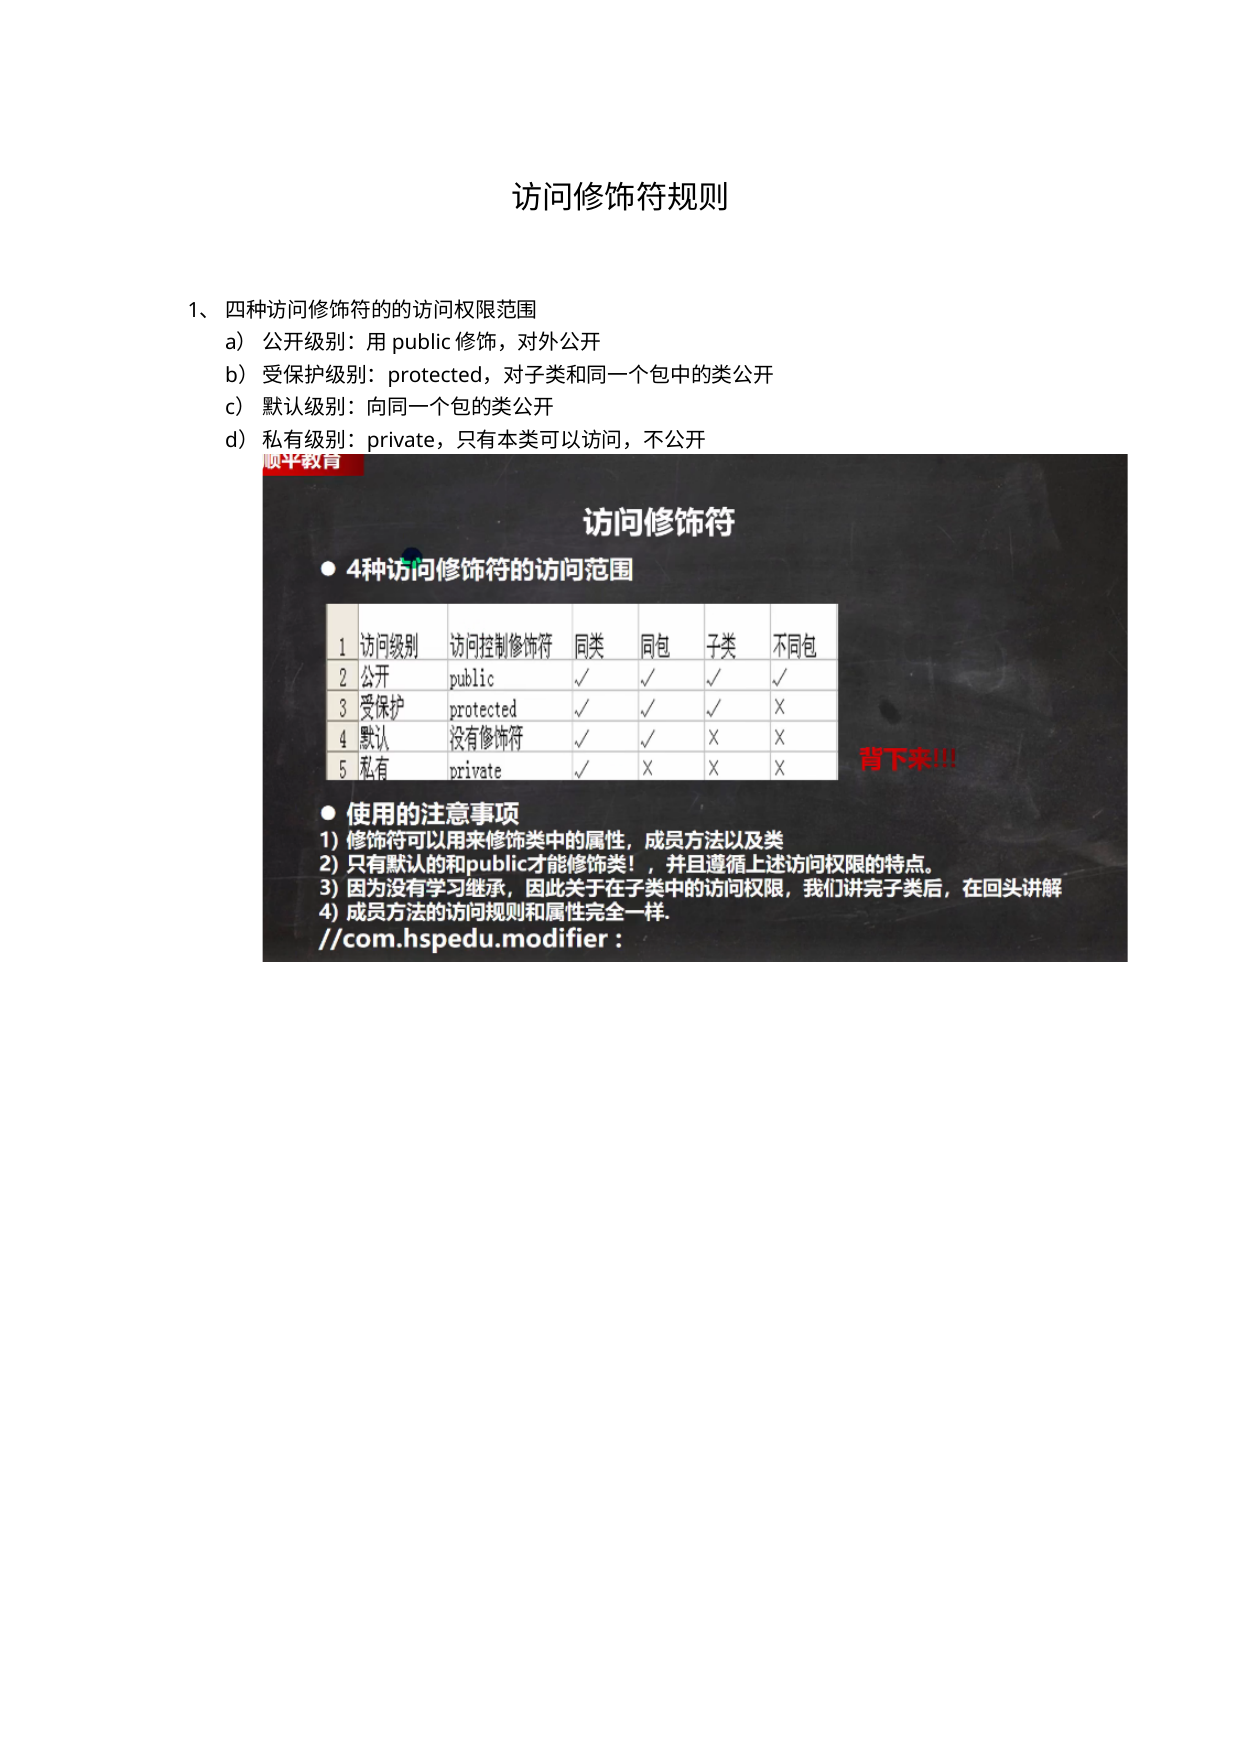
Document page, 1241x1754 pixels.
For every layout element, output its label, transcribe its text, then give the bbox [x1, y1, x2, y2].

list 受保护级别：protected，对子类和同一个包中的类公开 [225, 357, 1053, 389]
list 四种访问修饰符的的访问权限范围 [187, 292, 1053, 324]
text 访问修饰符规则 [187, 162, 1053, 227]
picture [262, 454, 1128, 962]
list 默认级别：向同一个包的类公开 [225, 389, 1053, 422]
list 私有级别：private，只有本类可以访问，不公开 [225, 422, 1053, 454]
list 公开级别：用public修饰，对外公开 [225, 324, 1053, 357]
